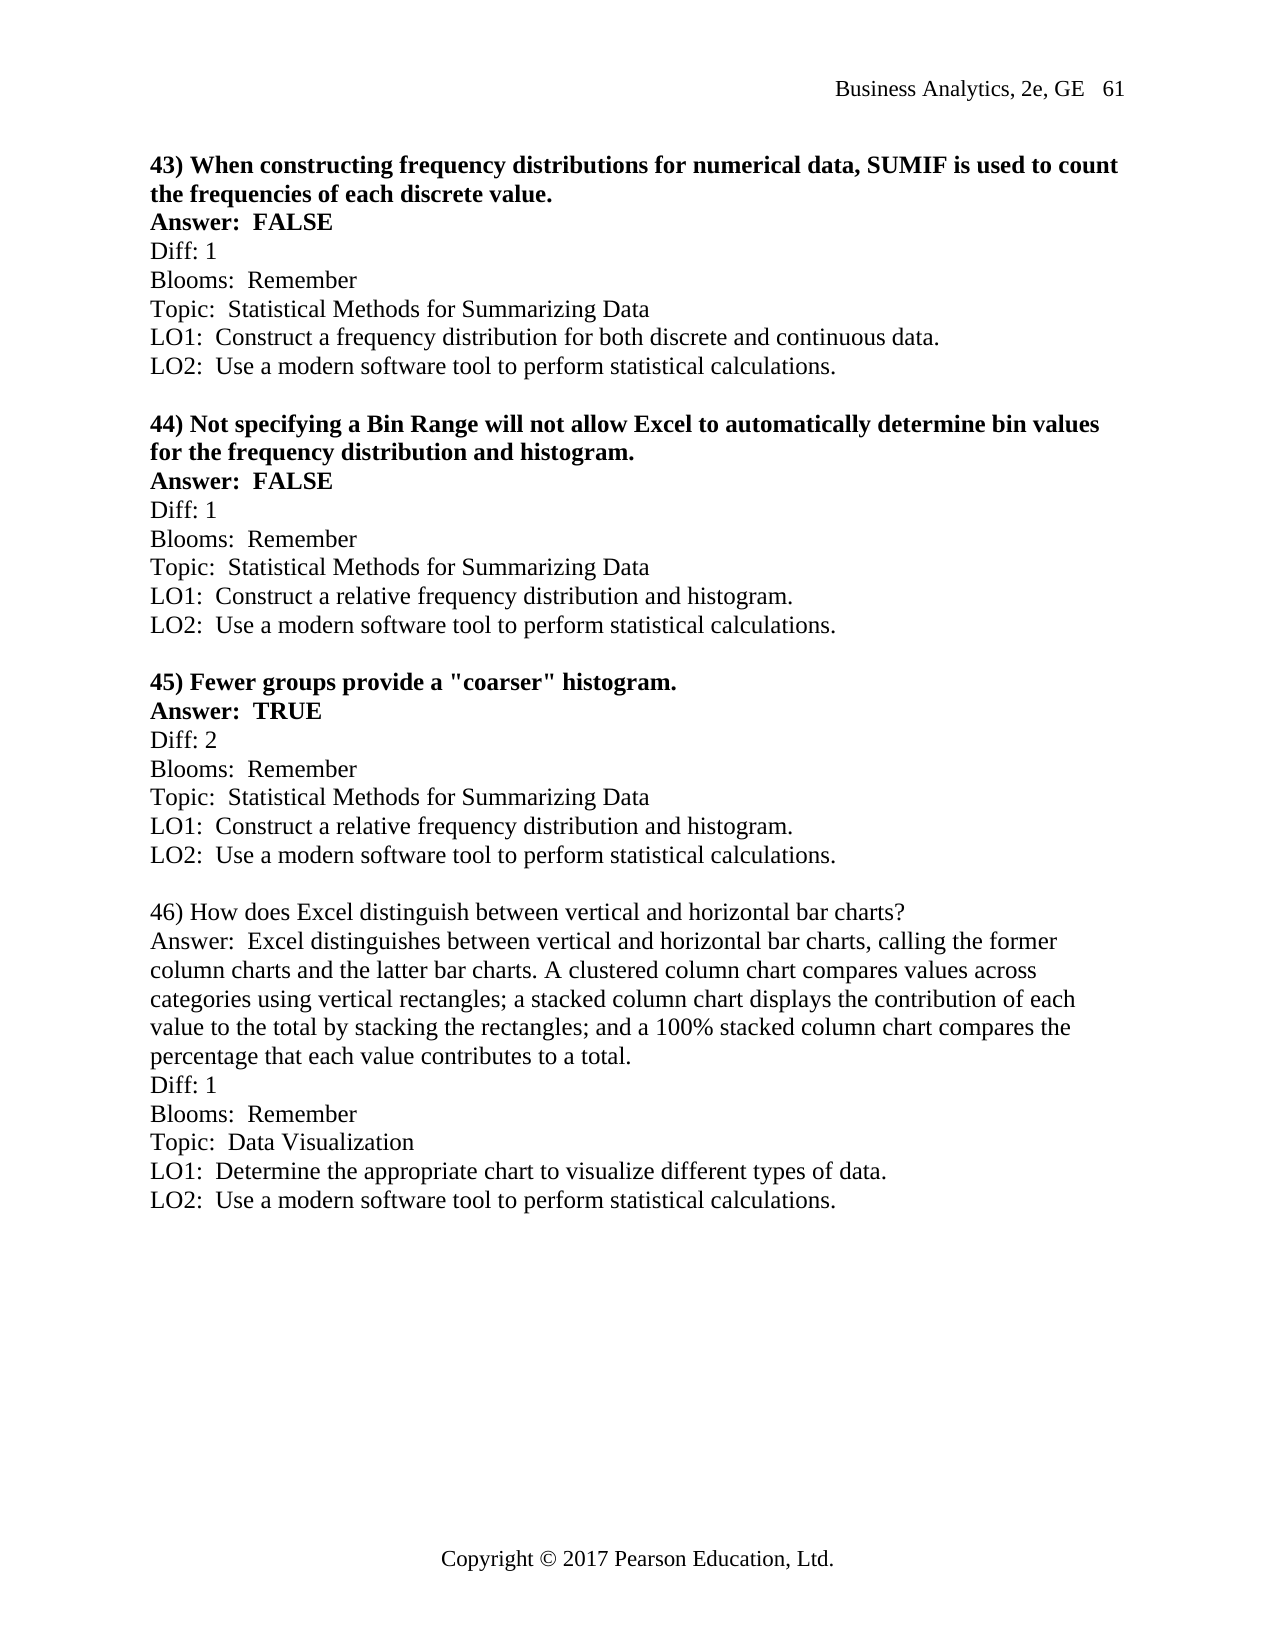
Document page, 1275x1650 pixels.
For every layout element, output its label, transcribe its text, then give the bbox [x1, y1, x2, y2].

text Blooms: Remember [150, 524, 1125, 552]
text Diff: 1 [150, 495, 1125, 524]
text Blooms: Remember [150, 265, 1125, 294]
text Answer: Excel distinguishes between vertical and horizontal bar charts, calling the former column charts and the latter bar charts. A clustered column chart compares values across categories using vertical rectangles; a stacked column chart displays the contribution of each value to the total by stacking the rectangles; and a 100% stacked column chart compares the percentage that each value contributes to a total. [150, 926, 1125, 1070]
text LO1: Construct a relative frequency distribution and histogram. [150, 811, 1125, 840]
text 43) When constructing frequency distributions for numerical data, SUMIF is used to count the frequencies of each discrete value. [150, 150, 1125, 207]
text Blooms: Remember [150, 1099, 1125, 1127]
text Diff: 2 [150, 725, 1125, 754]
text Answer: TRUE [150, 696, 1125, 725]
text Blooms: Remember [150, 754, 1125, 782]
text Diff: 1 [150, 236, 1125, 265]
text LO1: Determine the appropriate chart to visualize different types of data. [150, 1156, 1125, 1185]
text LO2: Use a modern software tool to perform statistical calculations. [150, 610, 1125, 639]
text Answer: FALSE [150, 207, 1125, 236]
text 46) How does Excel distinguish between vertical and horizontal bar charts? [150, 897, 1125, 926]
text LO2: Use a modern software tool to perform statistical calculations. [150, 840, 1125, 869]
text Topic: Statistical Methods for Summarizing Data [150, 294, 1125, 322]
text 45) Fewer groups provide a "coarser" histogram. [150, 667, 1125, 696]
text LO2: Use a modern software tool to perform statistical calculations. [150, 1185, 1125, 1214]
text Topic: Statistical Methods for Summarizing Data [150, 782, 1125, 811]
text 44) Not specifying a Bin Range will not allow Excel to automatically determine bin values for the frequency distribution and histogram. [150, 409, 1125, 466]
text LO1: Construct a relative frequency distribution and histogram. [150, 581, 1125, 610]
text Topic: Data Visualization [150, 1127, 1125, 1156]
text Diff: 1 [150, 1070, 1125, 1099]
text LO2: Use a modern software tool to perform statistical calculations. [150, 351, 1125, 380]
text Answer: FALSE [150, 466, 1125, 495]
text Topic: Statistical Methods for Summarizing Data [150, 552, 1125, 581]
text LO1: Construct a frequency distribution for both discrete and continuous data. [150, 322, 1125, 351]
